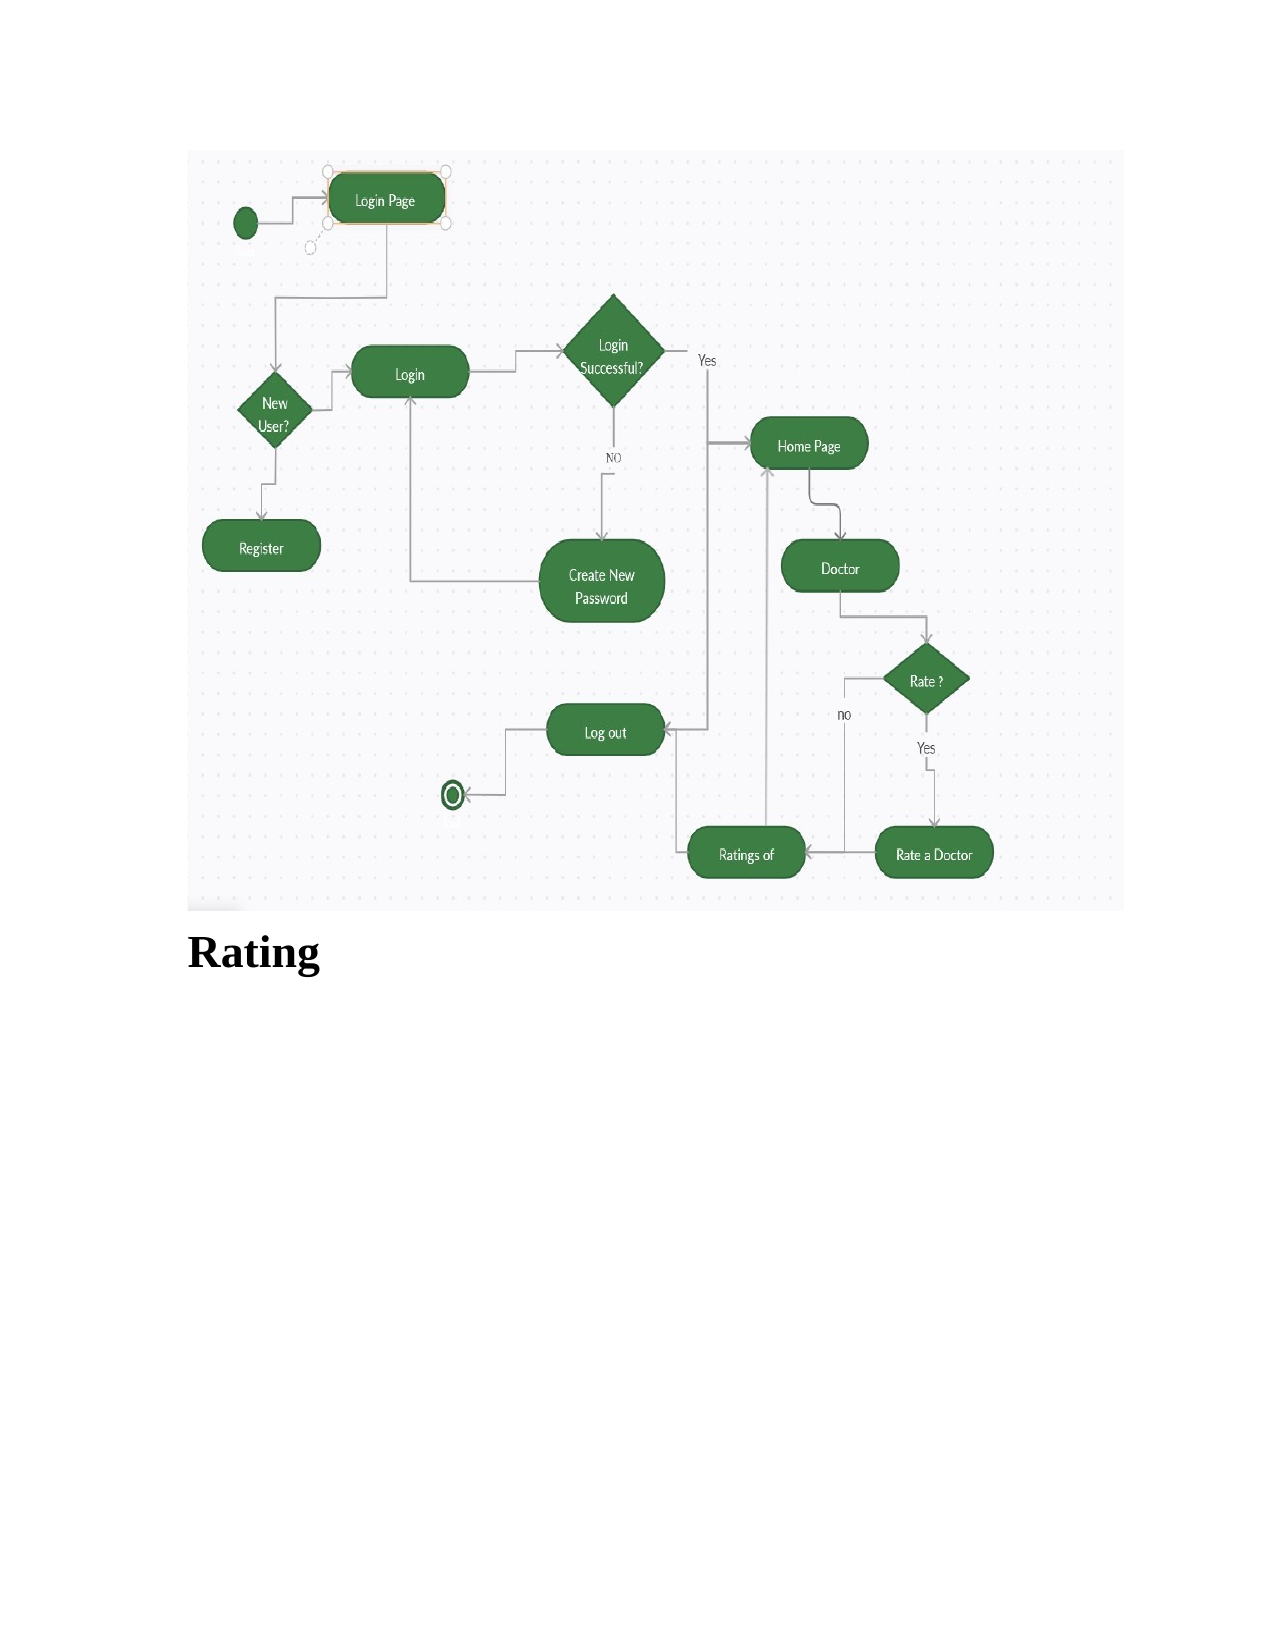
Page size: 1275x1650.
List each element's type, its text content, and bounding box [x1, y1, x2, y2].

text Rating [187, 924, 1087, 977]
picture [187, 150, 1124, 911]
